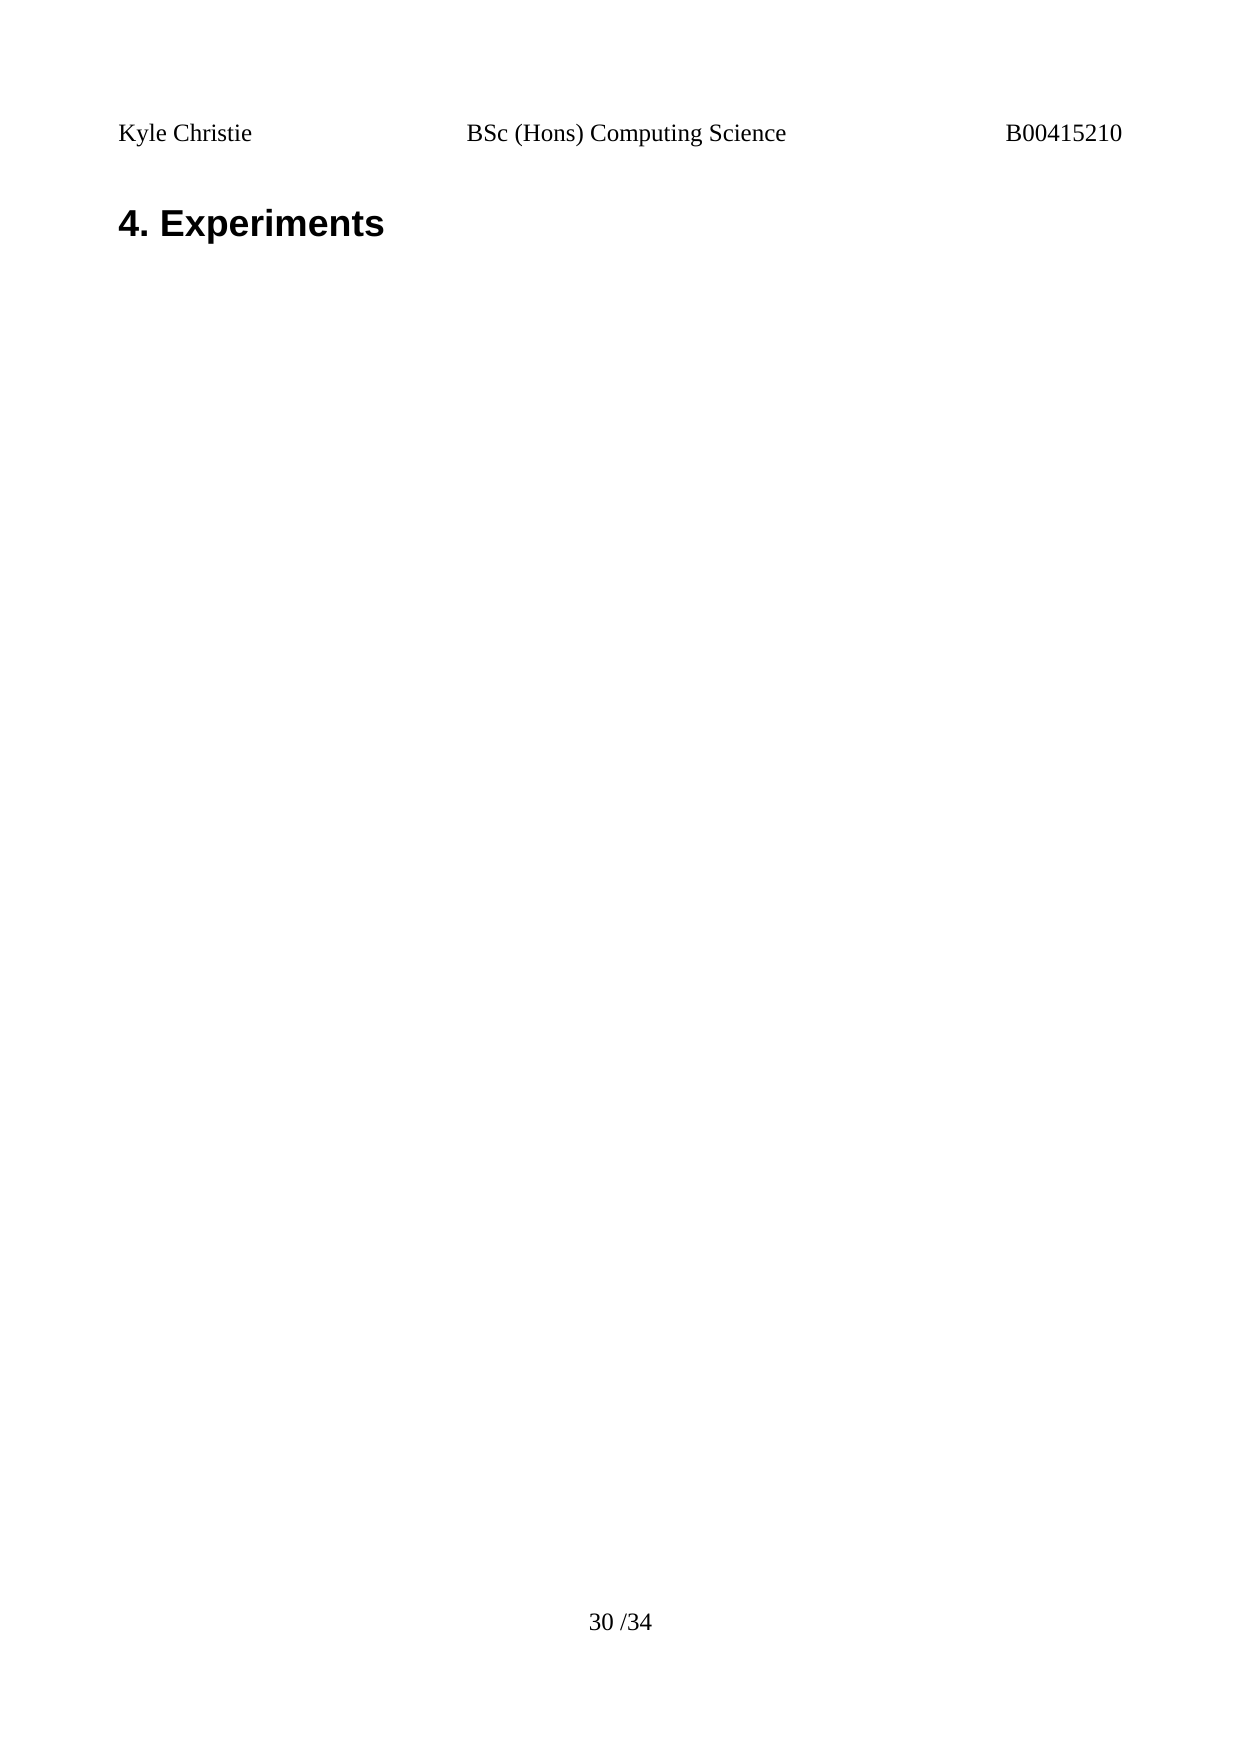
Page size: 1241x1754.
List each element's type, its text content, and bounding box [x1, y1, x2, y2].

subtitle 4. Experiments [118, 201, 1122, 244]
